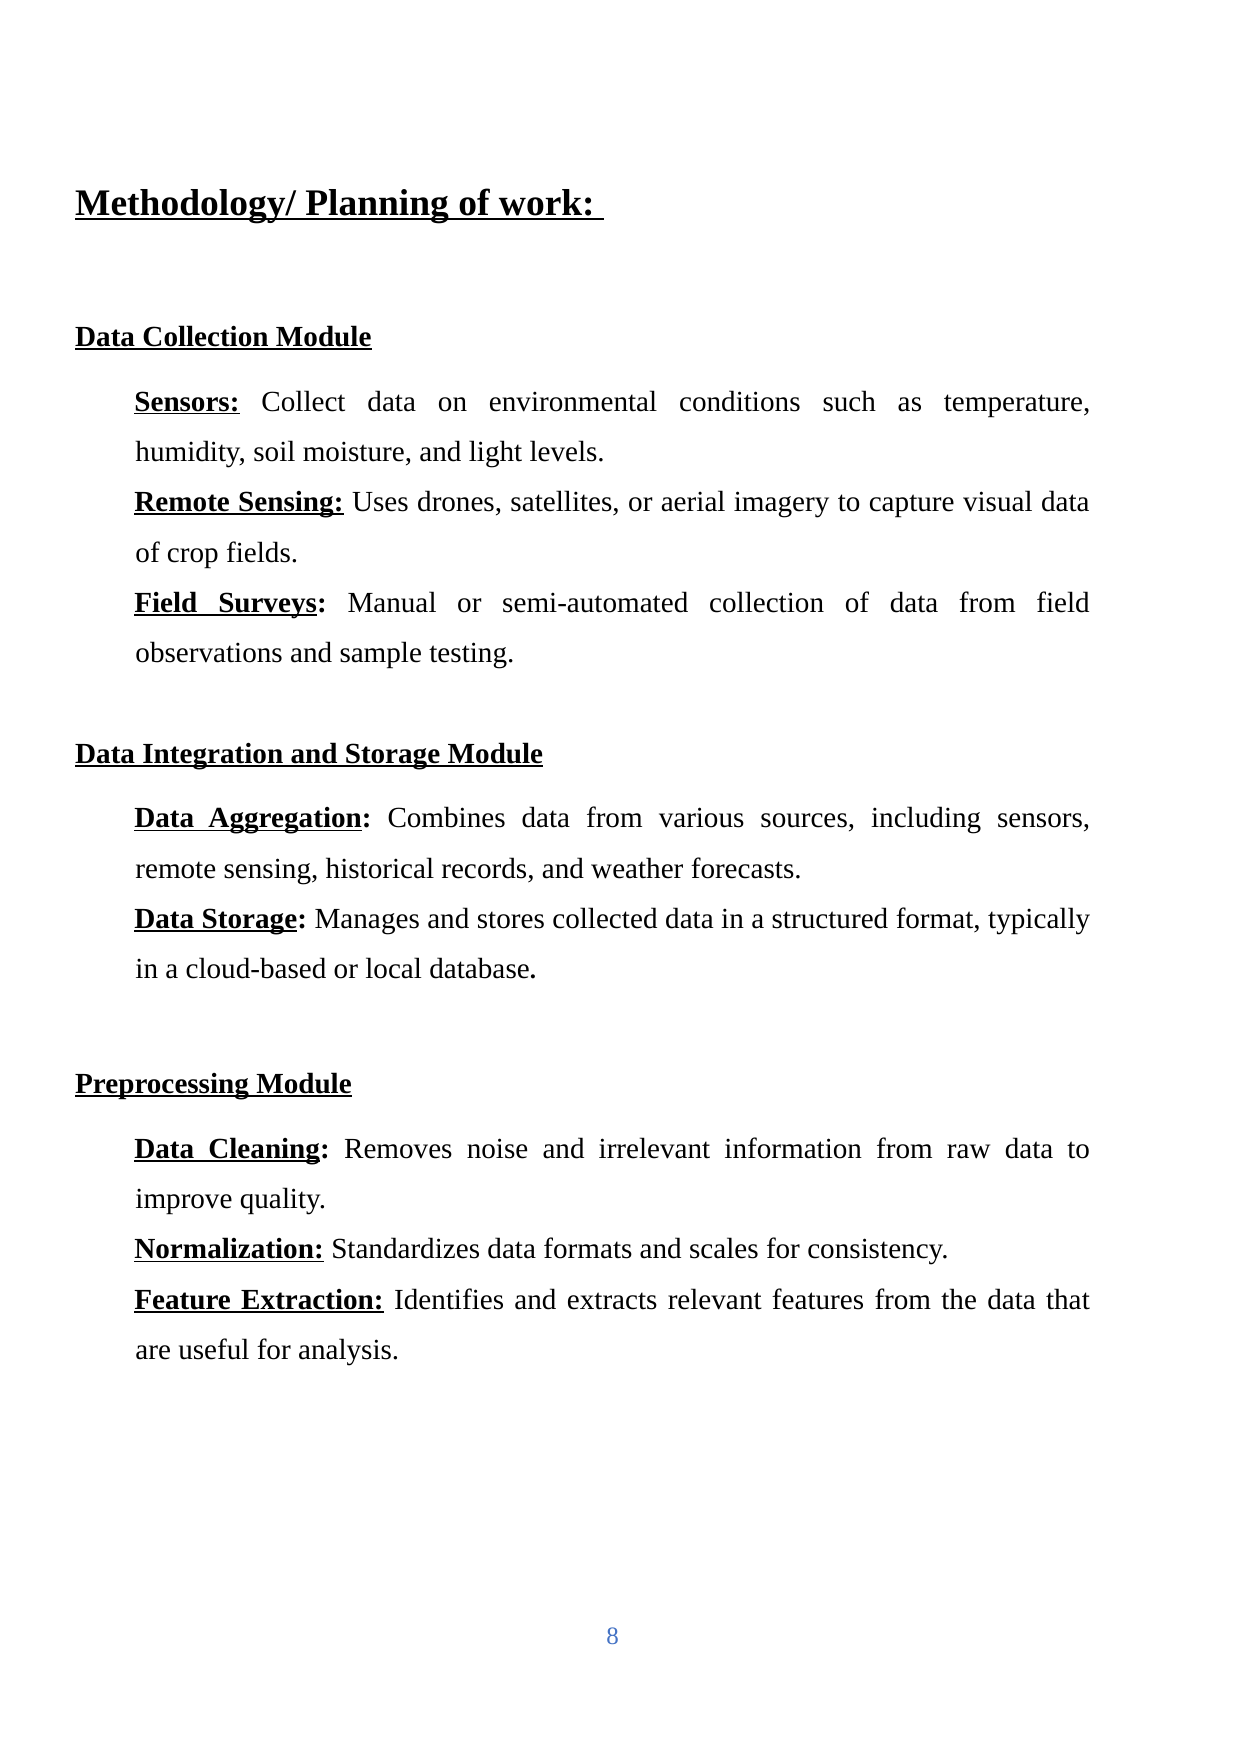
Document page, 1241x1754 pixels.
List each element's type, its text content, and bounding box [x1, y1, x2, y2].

text Data Storage: Manages and stores collected data in a structured format, typically in a cloud-based or local database. [134, 901, 1091, 985]
text Data Cleaning: Removes noise and irrelevant information from raw data to improve quality. [134, 1131, 1091, 1215]
text Normalization: Standardizes data formats and scales for consistency. [134, 1232, 1091, 1265]
text Sensors: Collect data on environmental conditions such as temperature, humidity, soil moisture, and light levels. [134, 384, 1091, 468]
text Remote Sensing: Uses drones, satellites, or aerial imagery to capture visual data of crop fields. [134, 484, 1091, 568]
text Data Collection Module [75, 319, 1165, 353]
text Preprocessing Module [75, 1066, 1165, 1100]
text Methodology/ Planning of work: [75, 180, 1165, 223]
text Data Integration and Storage Module [75, 736, 1165, 769]
text Data Aggregation: Combines data from various sources, including sensors, remote sensing, historical records, and weather forecasts. [134, 801, 1091, 884]
text Field Surveys: Manual or semi-automated collection of data from field observations and sample testing. [134, 585, 1091, 669]
text Feature Extraction: Identifies and extracts relevant features from the data that are useful for analysis. [134, 1282, 1091, 1366]
